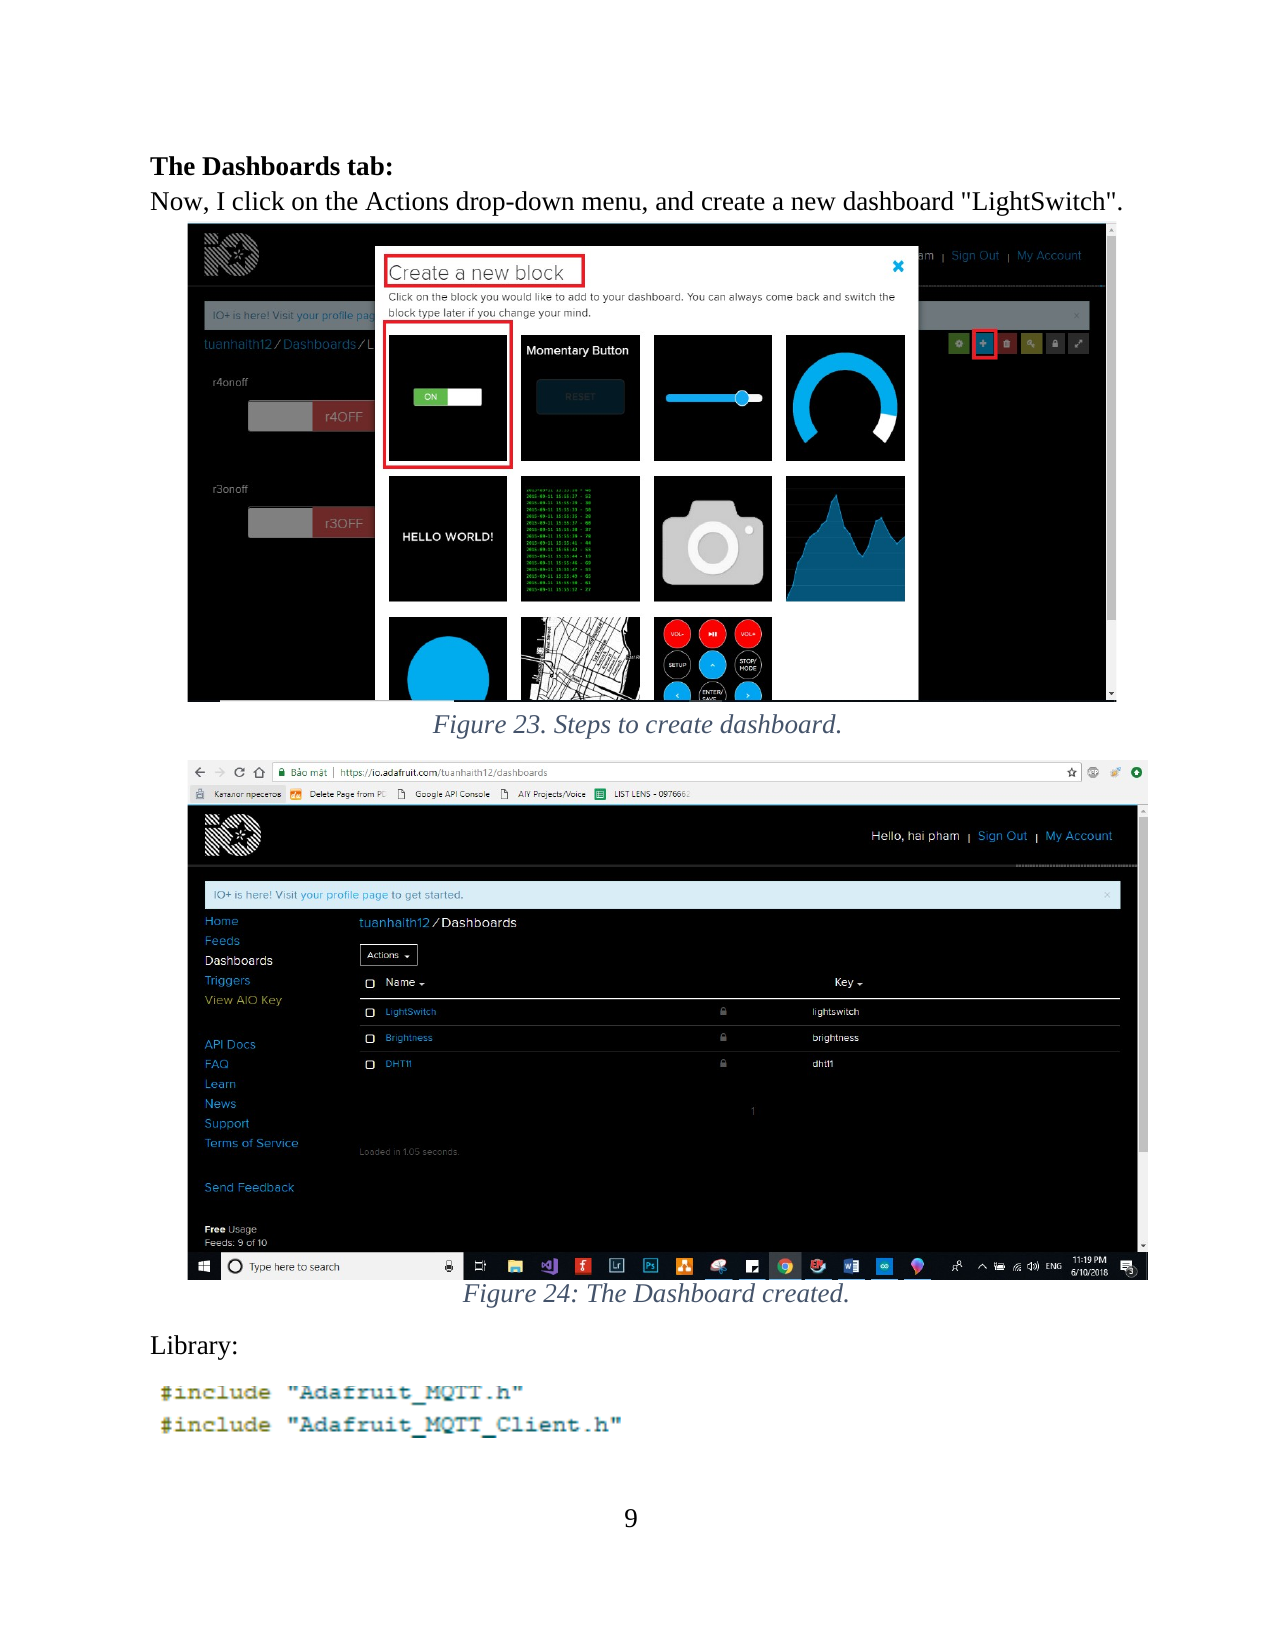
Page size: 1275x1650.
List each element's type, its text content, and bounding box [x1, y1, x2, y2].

picture [187, 221, 1117, 702]
text Library: [150, 1329, 1194, 1360]
picture [187, 760, 463, 1280]
text Figure 24: The Dashboard created. [463, 756, 1194, 1309]
text Now, I click on the Actions drop-down menu, and create a new dashboard "LightSwitch". [150, 185, 1194, 216]
subtitle The Dashboards tab: [150, 150, 1194, 181]
picture [160, 1386, 621, 1438]
